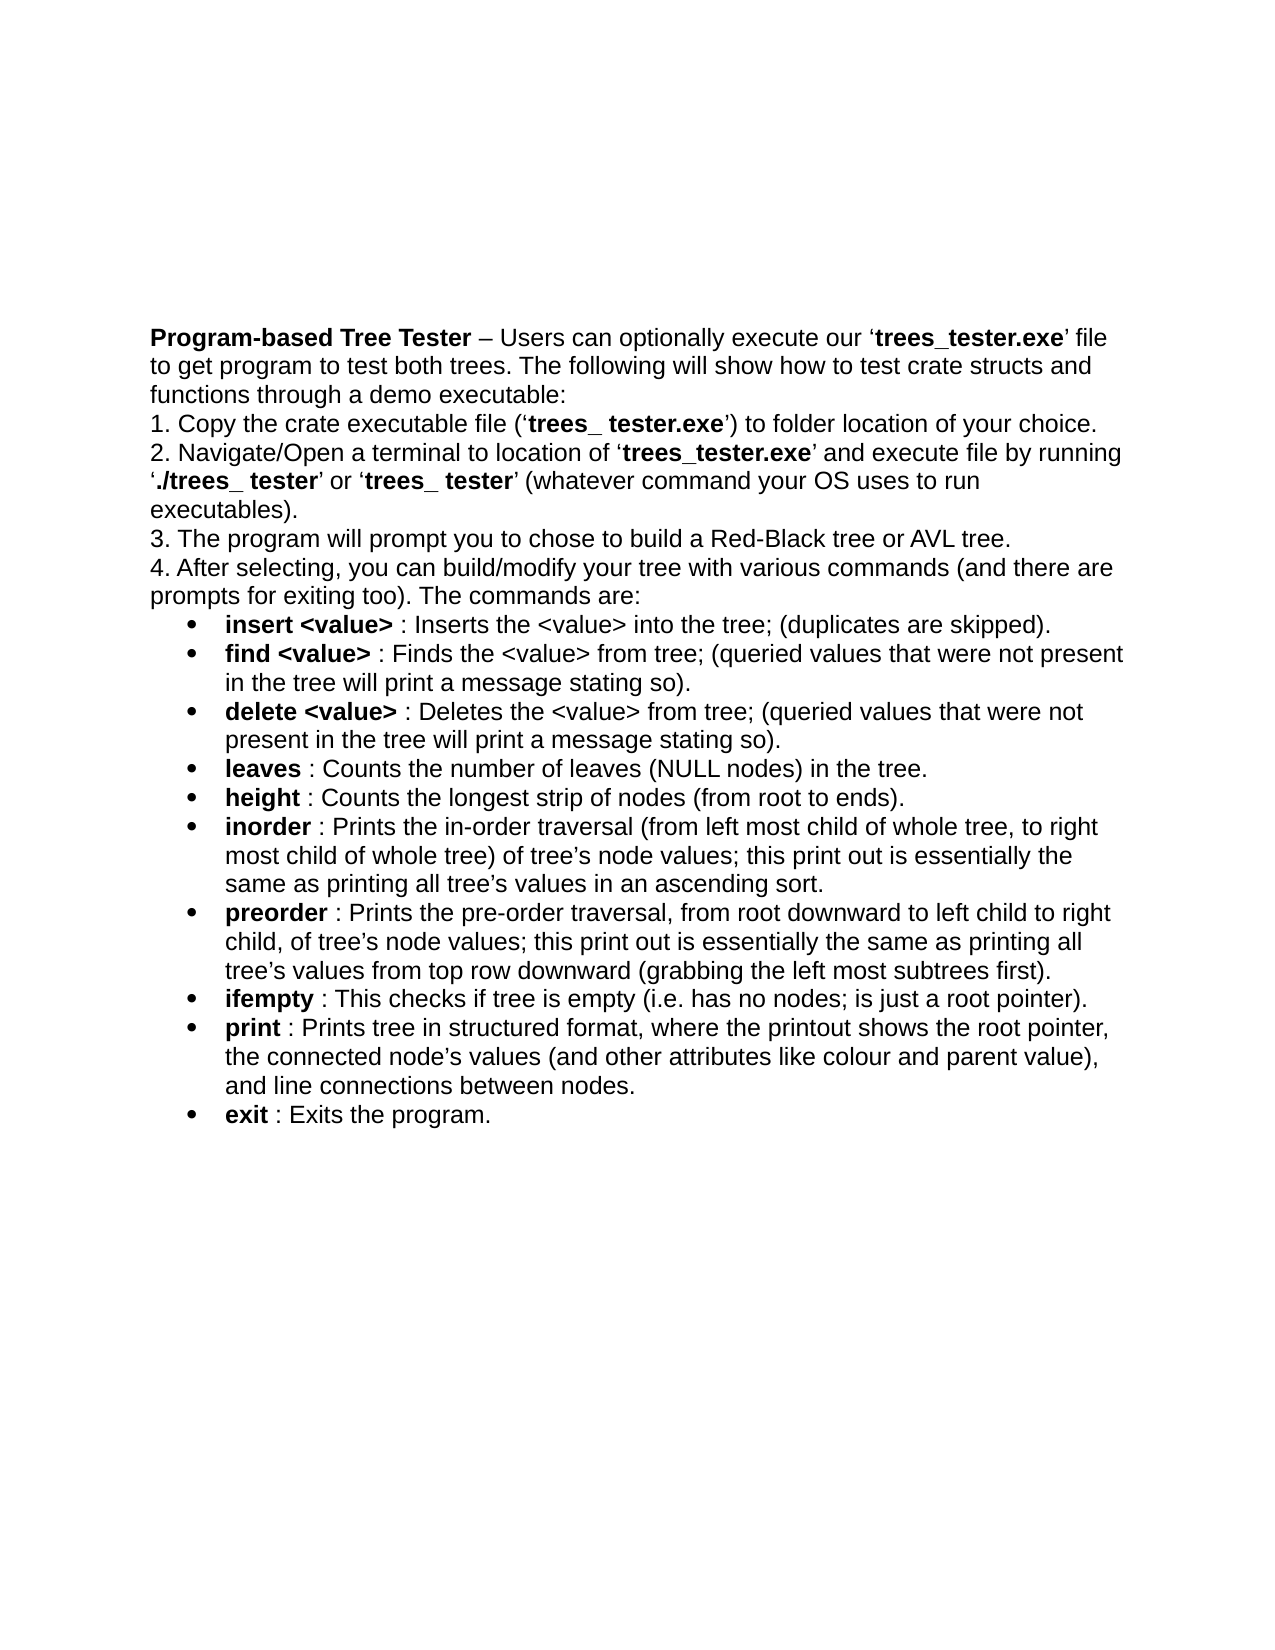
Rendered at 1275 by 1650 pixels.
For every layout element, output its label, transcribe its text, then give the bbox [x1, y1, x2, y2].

text 3. The program will prompt you to chose to build a Red-Black tree or AVL tree. [150, 524, 1125, 552]
list ifempty : This checks if tree is empty (i.e. has no nodes; is just a root pointer). [187, 984, 1125, 1013]
list leaves : Counts the number of leaves (NULL nodes) in the tree. [187, 754, 1125, 783]
list height : Counts the longest strip of nodes (from root to ends). [187, 783, 1125, 812]
text 4. After selecting, you can build/modify your tree with various commands (and there are prompts for exiting too). The commands are: [150, 552, 1125, 610]
text 1. Copy the crate executable file (‘trees_ tester.exe’) to folder location of your choice. [150, 409, 1125, 437]
list find <value> : Finds the <value> from tree; (queried values that were not present in the tree will print a message stating so). [187, 639, 1125, 696]
list exit : Exits the program. [187, 1100, 1125, 1128]
list delete <value> : Deletes the <value> from tree; (queried values that were not present in the tree will print a message stating so). [187, 696, 1125, 754]
text 2. Navigate/Open a terminal to location of ‘trees_tester.exe’ and execute file by running ‘./trees_ tester’ or ‘trees_ tester’ (whatever command your OS uses to run executables). [150, 437, 1125, 524]
list inorder : Prints the in-order traversal (from left most child of whole tree, to right most child of whole tree) of tree’s node values; this print out is essentially the same as printing all tree’s values in an ascending sort. [187, 812, 1125, 898]
text Program-based Tree Tester – Users can optionally execute our ‘trees_tester.exe’ file to get program to test both trees. The following will show how to test crate structs and functions through a demo executable: [150, 322, 1125, 409]
list preorder : Prints the pre-order traversal, from root downward to left child to right child, of tree’s node values; this print out is essentially the same as printing all tree’s values from top row downward (grabbing the left most subtrees first). [187, 898, 1125, 984]
list insert <value> : Inserts the <value> into the tree; (duplicates are skipped). [187, 610, 1125, 639]
list print : Prints tree in structured format, where the printout shows the root pointer, the connected node’s values (and other attributes like colour and parent value), and line connections between nodes. [187, 1013, 1125, 1100]
